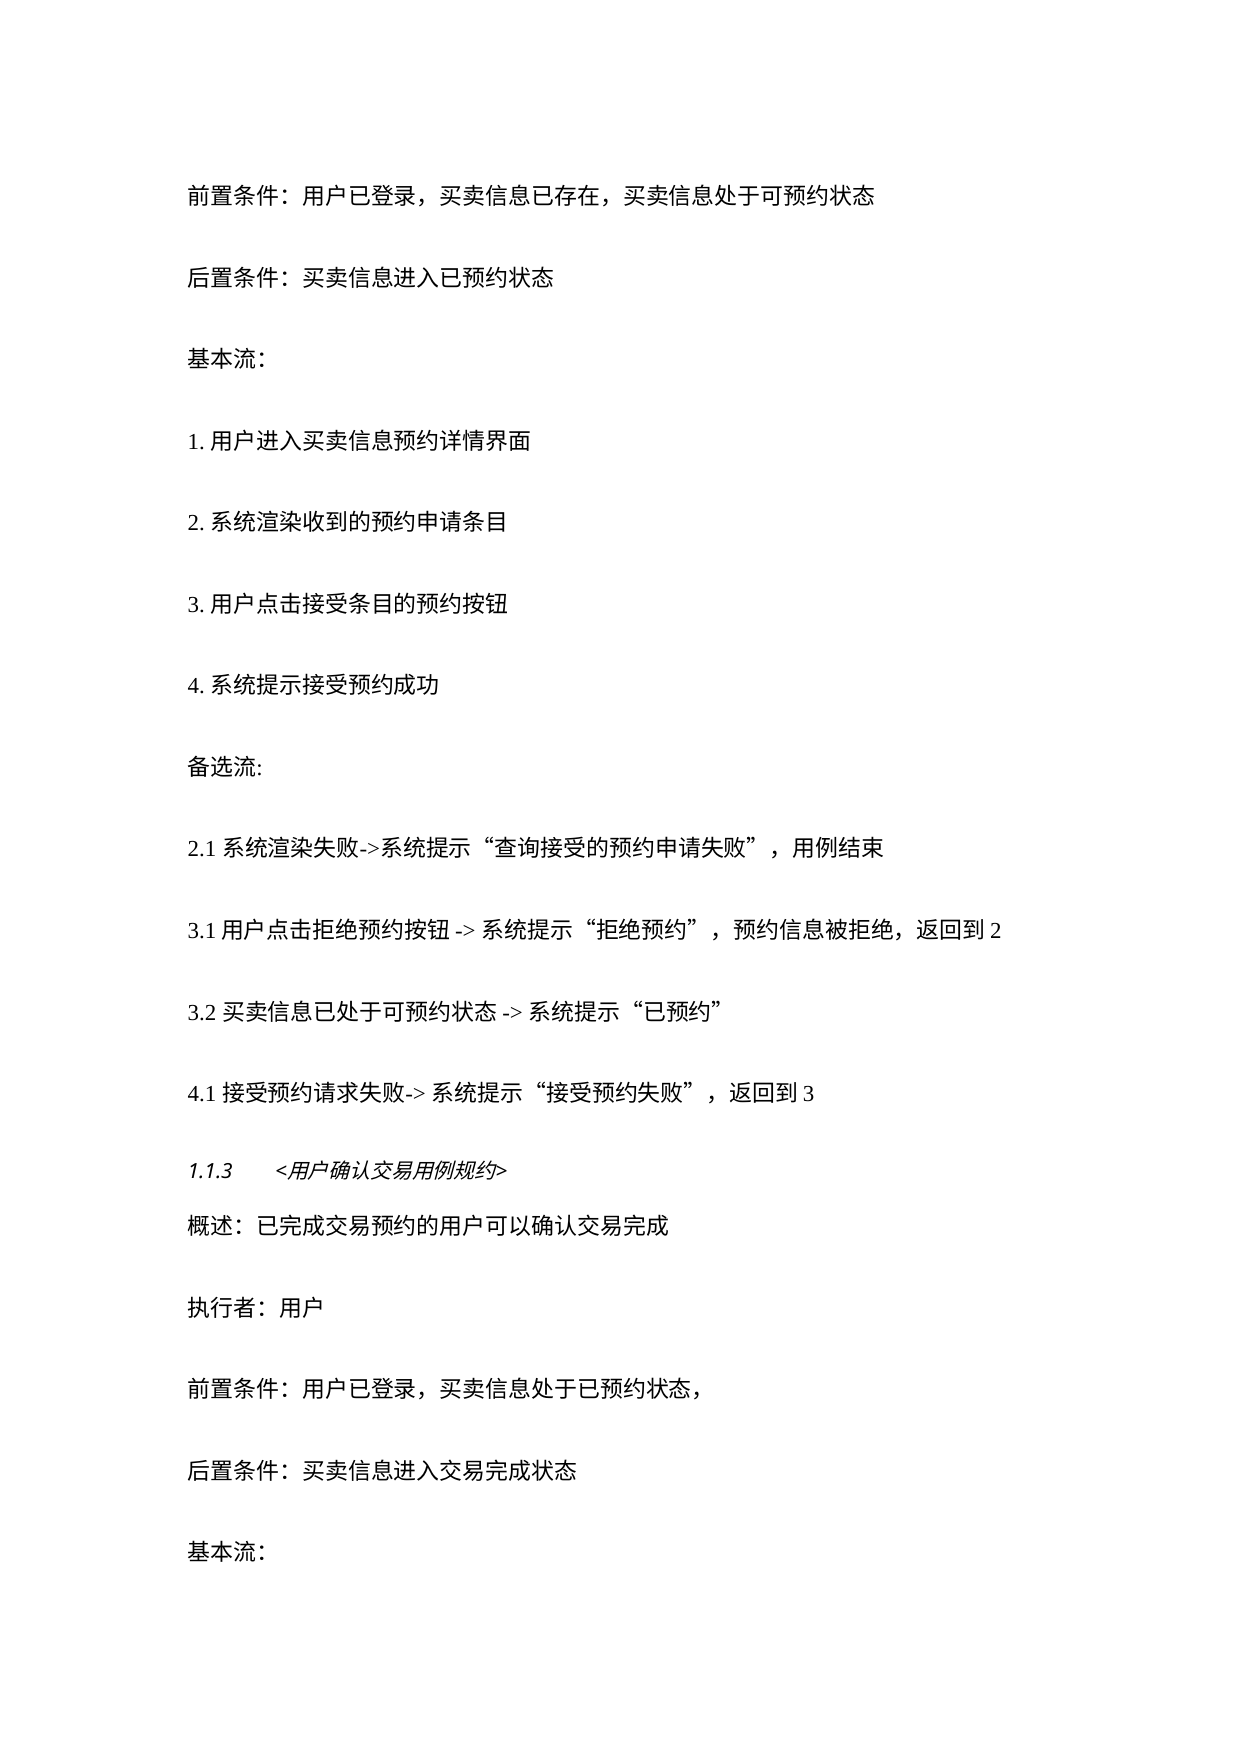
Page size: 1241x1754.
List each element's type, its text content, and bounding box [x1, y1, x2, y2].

text 前置条件：用户已登录，买卖信息已存在，买卖信息处于可预约状态 [187, 162, 1053, 227]
text 4.1 接受预约请求失败-> 系统提示“接受预约失败”，返回到3 [187, 1059, 1053, 1124]
text 3.2 买卖信息已处于可预约状态 -> 系统提示“已预约” [187, 978, 1053, 1043]
text 3.1用户点击拒绝预约按钮 -> 系统提示“拒绝预约”，预约信息被拒绝，返回到2 [187, 896, 1053, 961]
text 后置条件：买卖信息进入已预约状态 [187, 243, 1053, 308]
text 3. 用户点击接受条目的预约按钮 [187, 570, 1053, 635]
text 基本流： [187, 1518, 1053, 1583]
text 2. 系统渲染收到的预约申请条目 [187, 488, 1053, 553]
text 概述：已完成交易预约的用户可以确认交易完成 [187, 1192, 1053, 1257]
text 1. 用户进入买卖信息预约详情界面 [187, 407, 1053, 472]
subtitle <用户确认交易用例规约> [187, 1153, 1053, 1186]
text 基本流： [187, 325, 1053, 390]
text 前置条件：用户已登录，买卖信息处于已预约状态， [187, 1355, 1053, 1420]
text 4. 系统提示接受预约成功 [187, 651, 1053, 716]
text 备选流: [187, 733, 1053, 798]
text 2.1 系统渲染失败->系统提示“查询接受的预约申请失败”，用例结束 [187, 814, 1053, 879]
text 执行者：用户 [187, 1273, 1053, 1338]
text 后置条件：买卖信息进入交易完成状态 [187, 1437, 1053, 1502]
